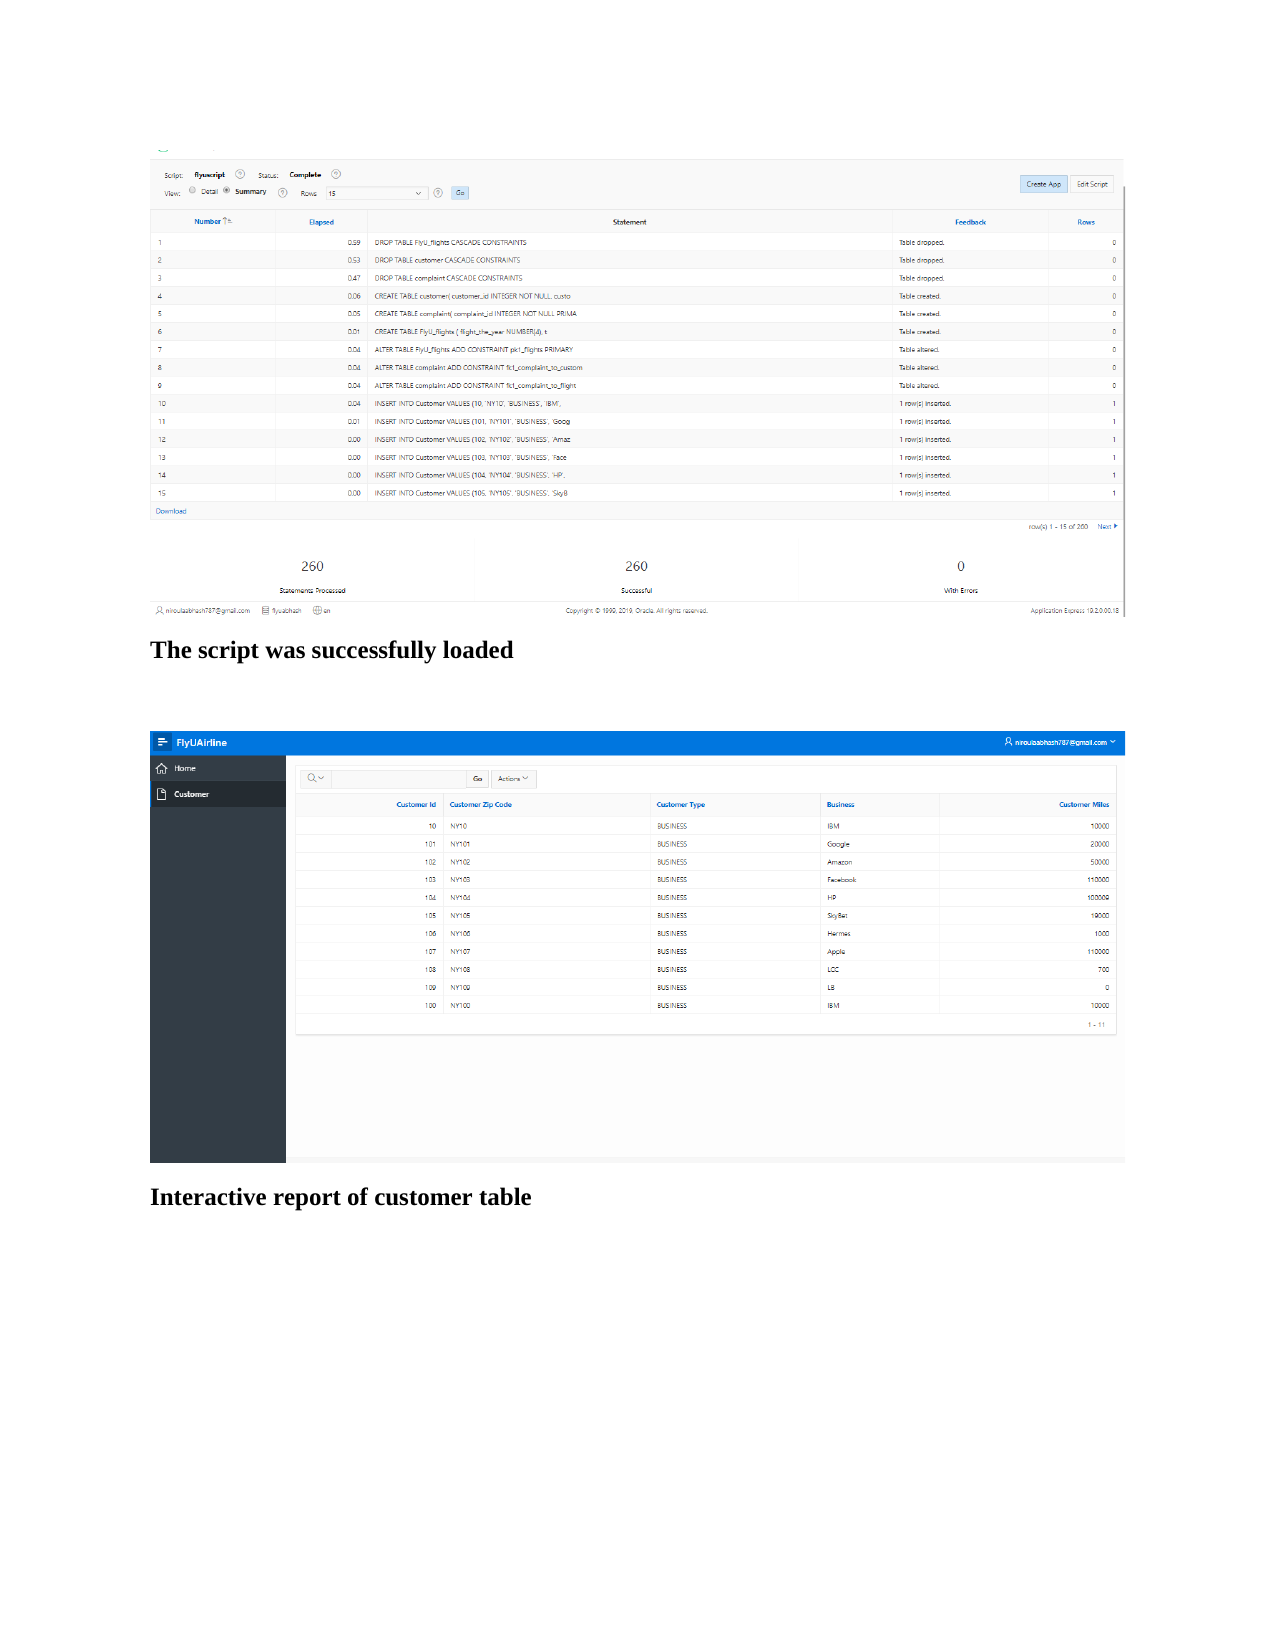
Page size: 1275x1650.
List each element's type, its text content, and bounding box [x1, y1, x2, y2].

picture [150, 731, 1125, 1163]
text Interactive report of customer table [150, 1182, 1125, 1210]
picture [150, 150, 1125, 617]
text The script was successfully loaded [150, 636, 1125, 664]
